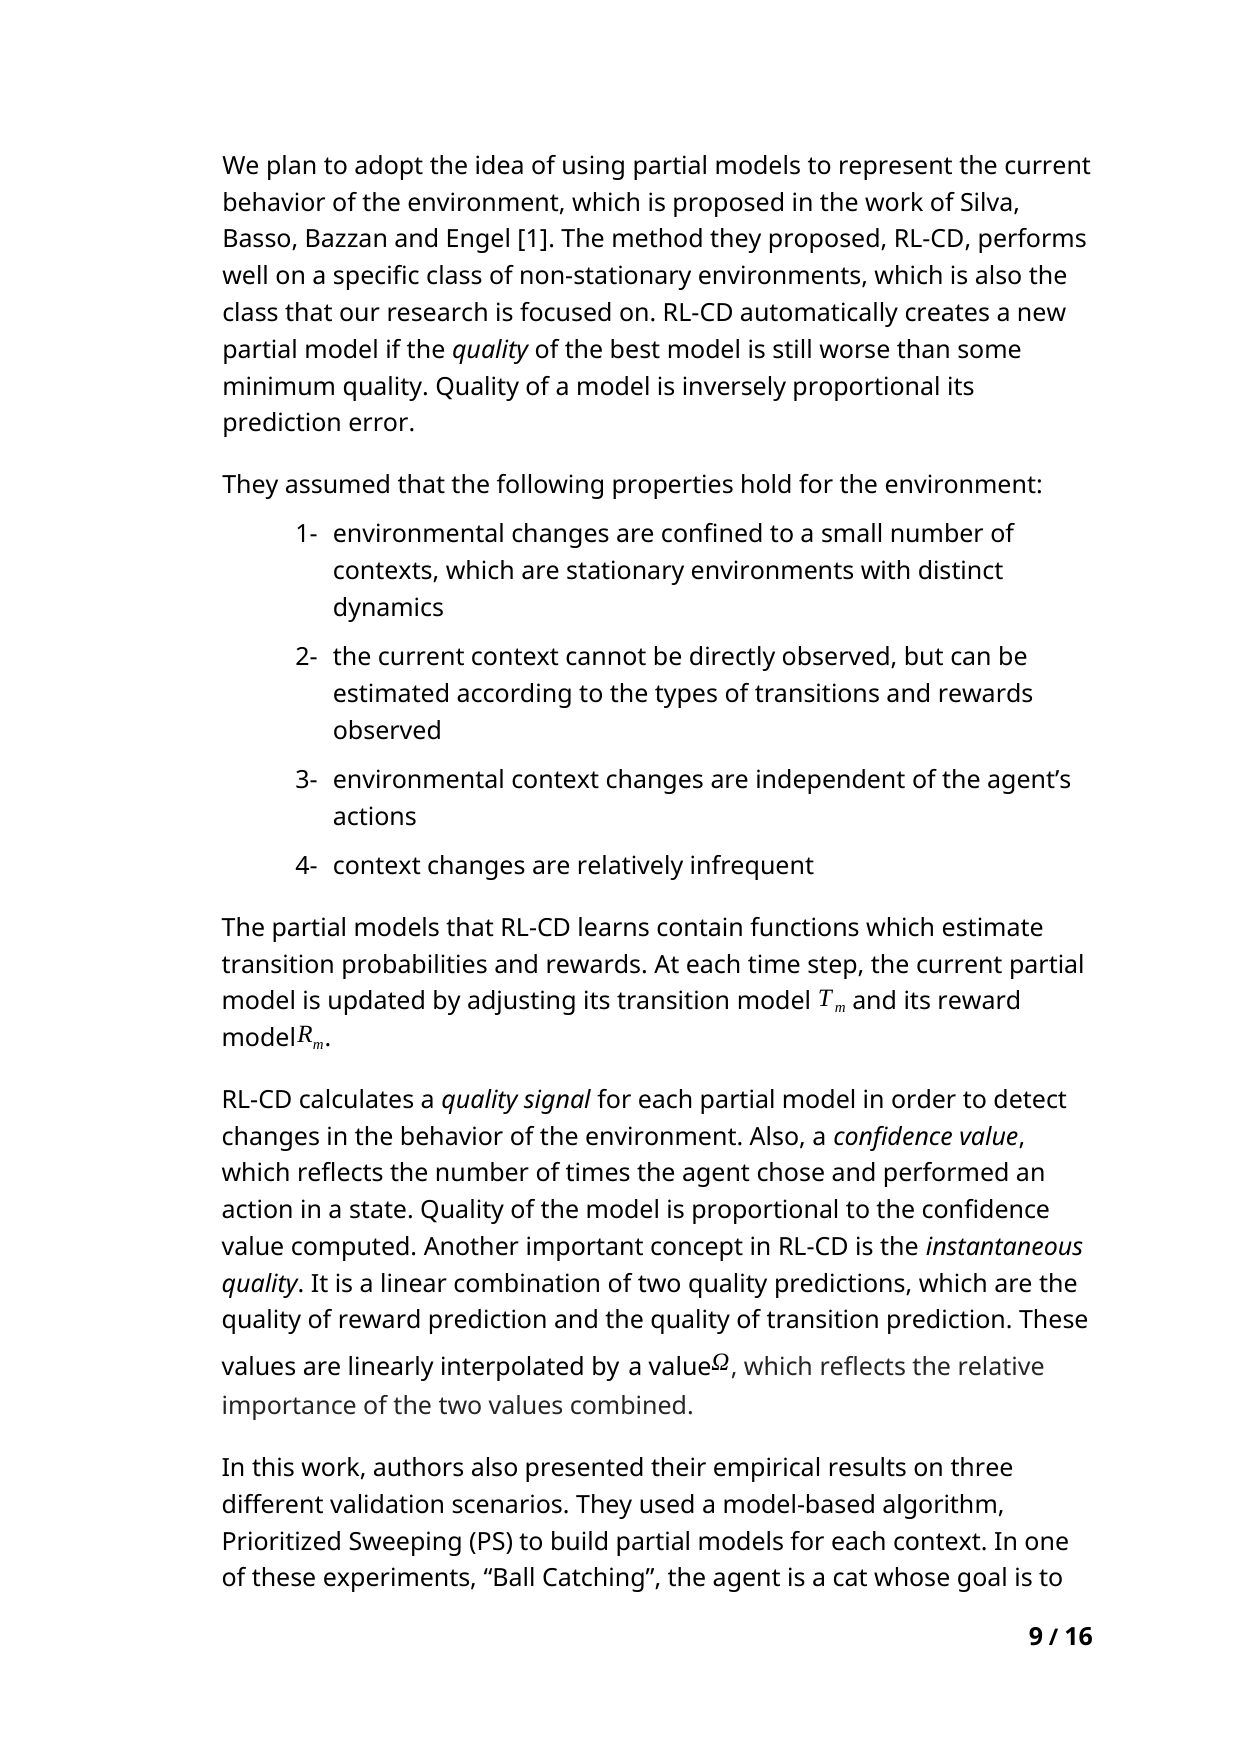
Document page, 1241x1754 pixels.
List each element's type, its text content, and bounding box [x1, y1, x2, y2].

text RL-CD calculates a quality signal for each partial model in order to detect changes in the behavior of the environment. Also, a confidence value, which reflects the number of times the agent chose and performed an action in a state. Quality of the model is proportional to the confidence value computed. Another important concept in RL-CD is the instantaneous quality. It is a linear combination of two quality predictions, which are the quality of reward prediction and the quality of transition prediction. These values are linearly interpolated by a value, which reflects the relative importance of the two values combined. [221, 1082, 1093, 1422]
list the current context cannot be directly observed, but can be estimated according to the types of transitions and rewards observed [295, 639, 1093, 746]
list environmental context changes are independent of the agent’s actions [295, 762, 1093, 832]
text The partial models that RL-CD learns contain functions which estimate transition probabilities and rewards. At each time step, the current partial model is updated by adjusting its transition model and its reward model. [221, 909, 1093, 1054]
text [221, 1450, 1093, 1594]
list environmental changes are confined to a small number of contexts, which are stationary environments with distinct dynamics [295, 516, 1093, 624]
list We plan to adopt the idea of using partial models to represent the current behavior of the environment, which is proposed in the work of Silva, Basso, Bazzan and Engel [1]. The method they proposed, RL-CD, performs well on a specific class of non-stationary environments, which is also the class that our research is focused on. RL-CD automatically creates a new partial model if the quality of the best model is still worse than some minimum quality. Quality of a model is inversely proportional its prediction error. [222, 148, 1093, 439]
list context changes are relatively infrequent [295, 848, 1093, 882]
list They assumed that the following properties hold for the environment: [222, 467, 1093, 501]
